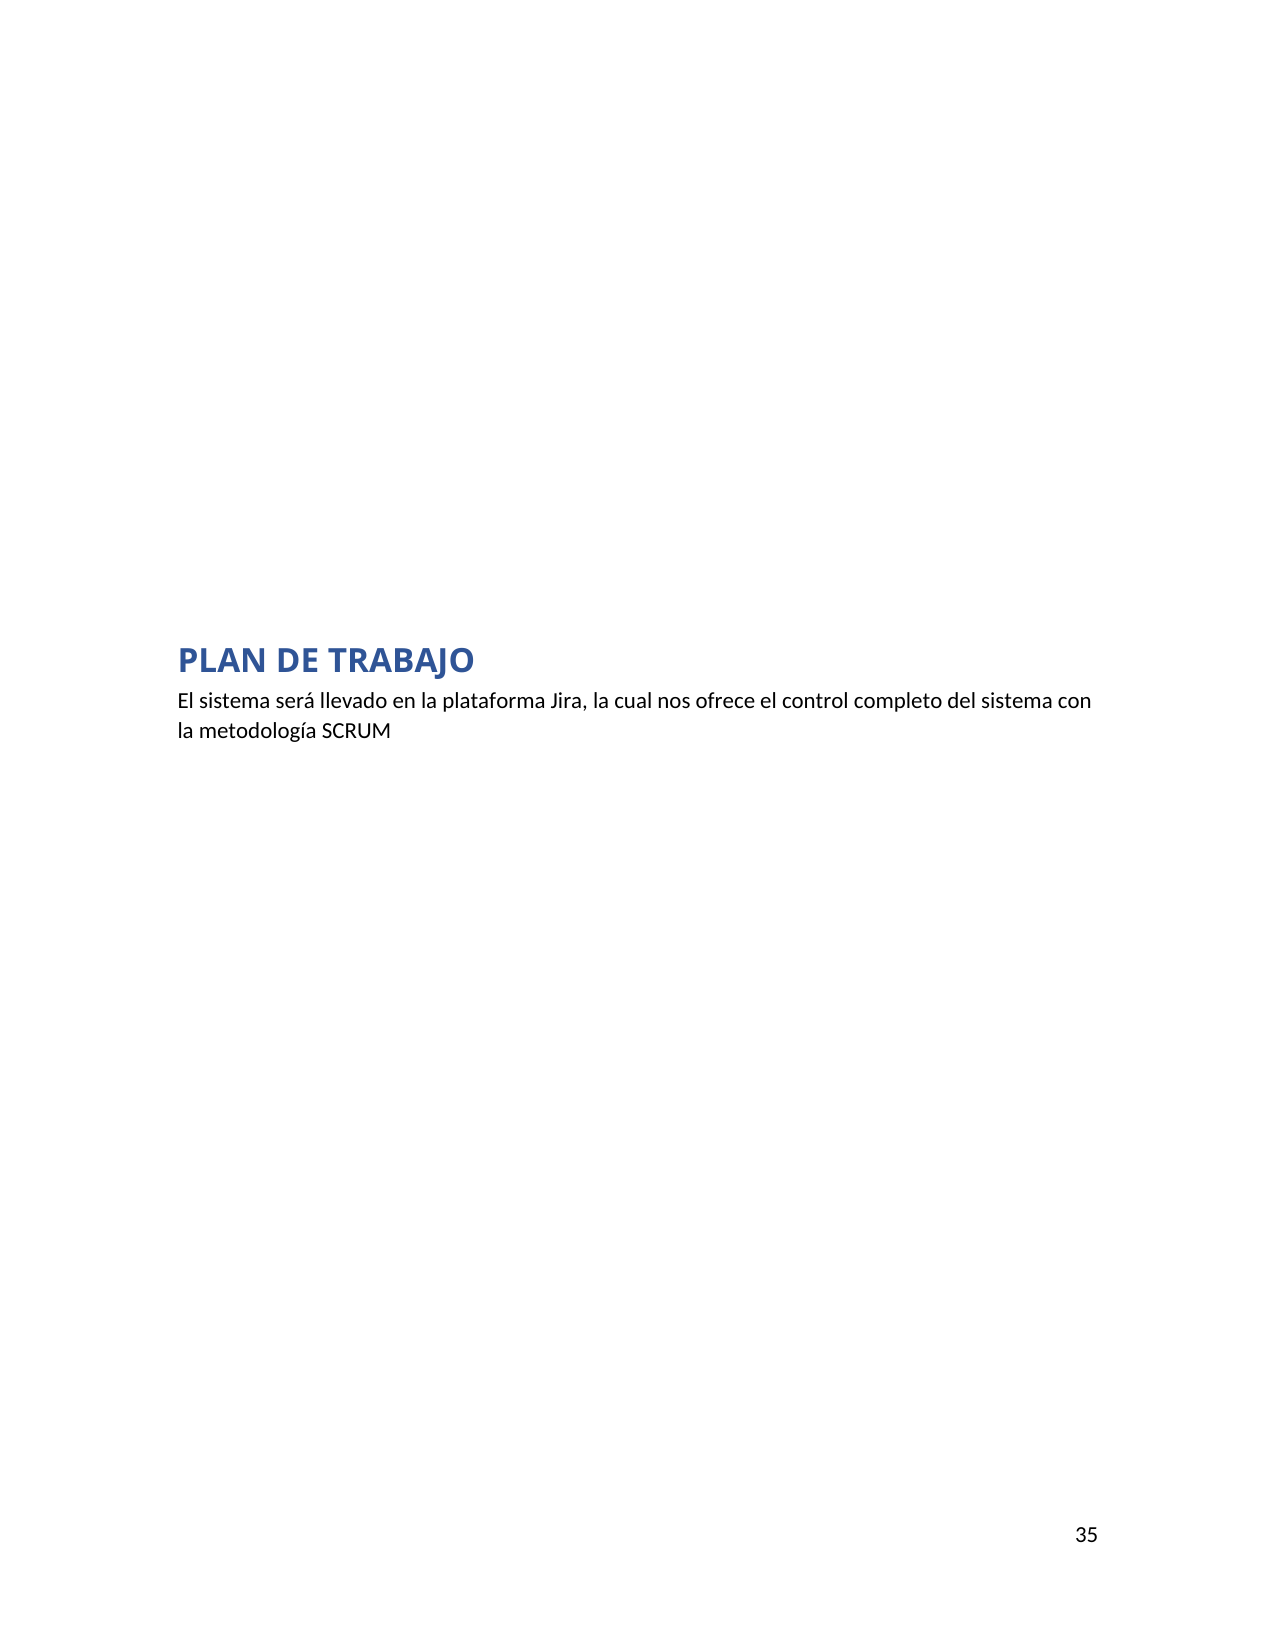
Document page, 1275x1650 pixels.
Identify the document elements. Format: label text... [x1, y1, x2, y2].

subtitle PLAN DE TRABAJO [177, 637, 1098, 682]
text El sistema será llevado en la plataforma Jira, la cual nos ofrece el control completo del sistema con la metodología SCRUM [177, 686, 1098, 744]
